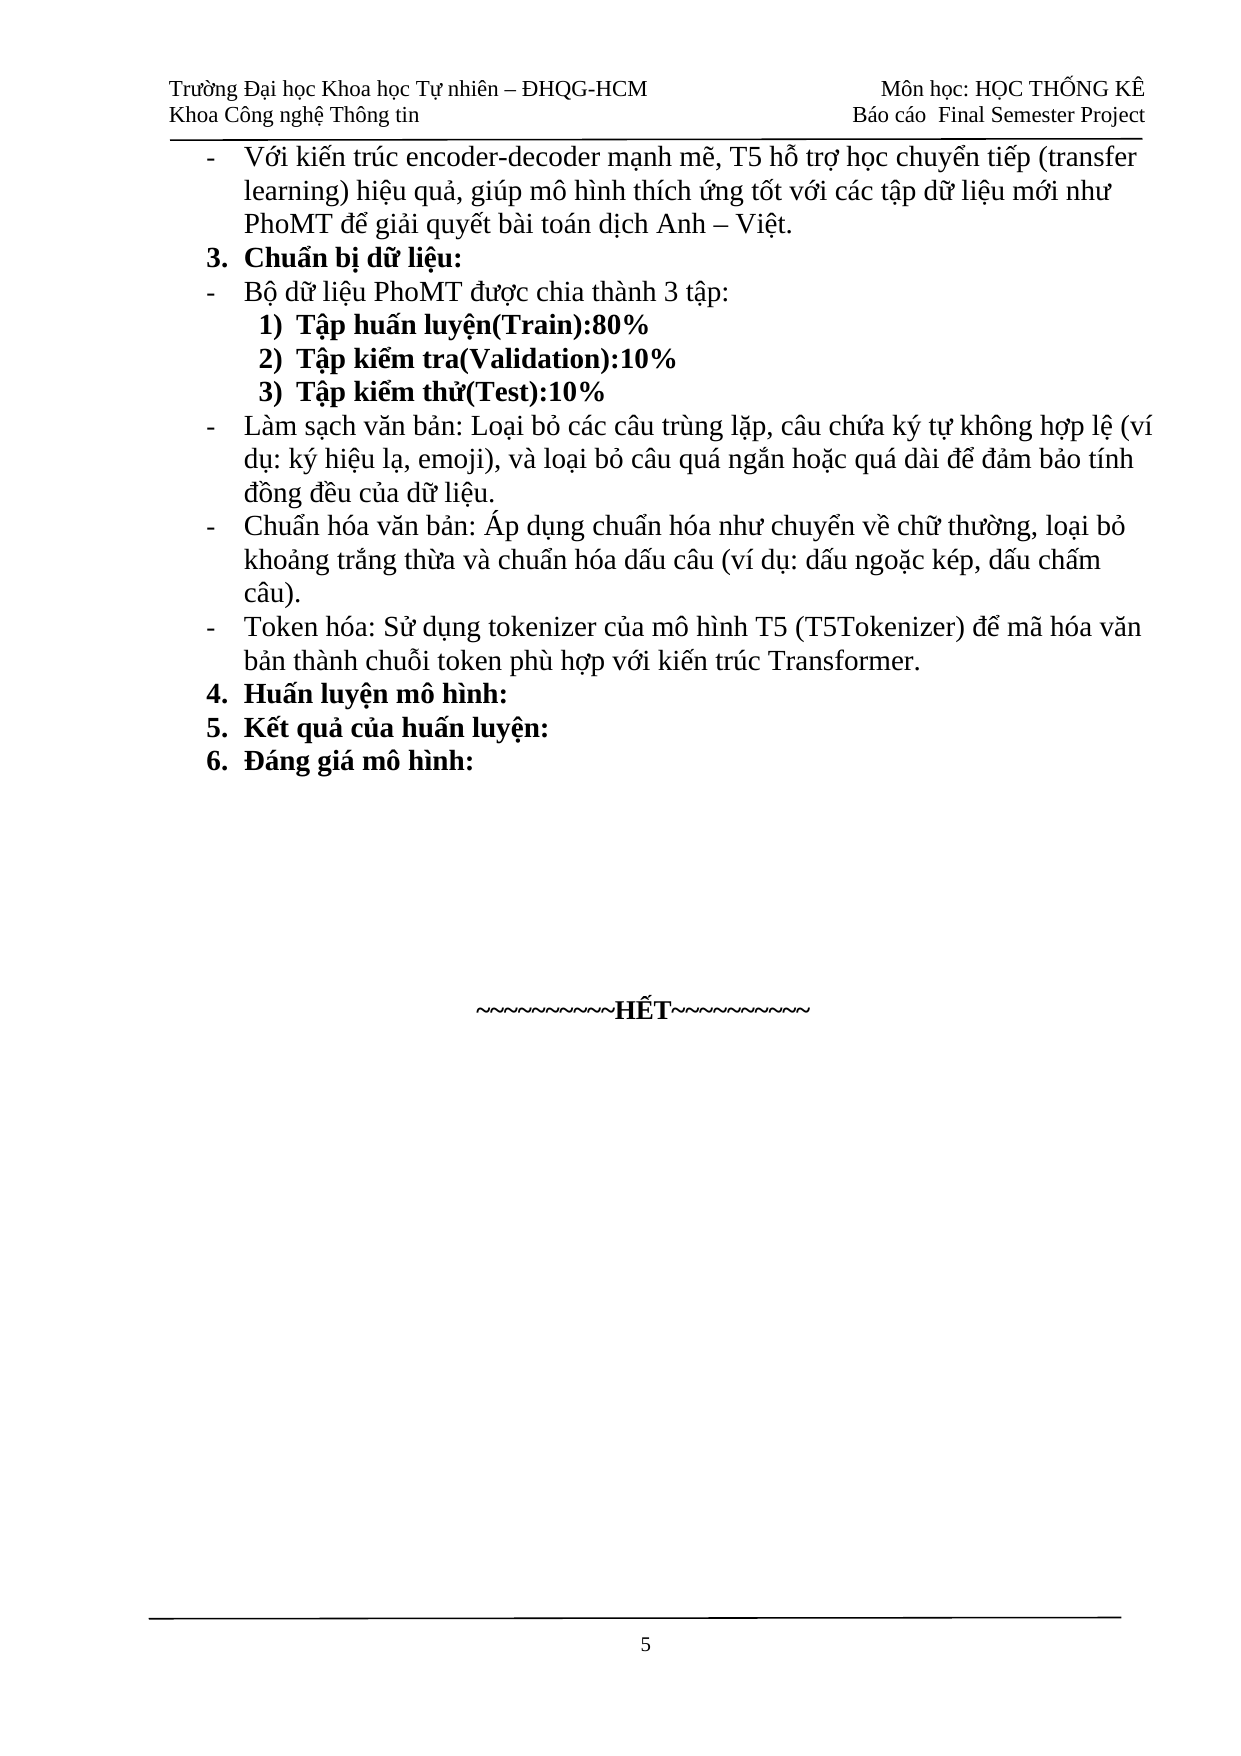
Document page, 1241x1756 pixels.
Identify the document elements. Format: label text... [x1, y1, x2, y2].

list Token hóa: Sử dụng tokenizer của mô hình T5 (T5Tokenizer) để mã hóa văn bản thành chuỗi token phù hợp với kiến trúc Transformer. [206, 609, 1155, 676]
subtitle Tập kiểm thử(Test):10% [258, 374, 1155, 408]
list Với kiến trúc encoder-decoder mạnh mẽ, T5 hỗ trợ học chuyển tiếp (transfer learning) hiệu quả, giúp mô hình thích ứng tốt với các tập dữ liệu mới như PhoMT để giải quyết bài toán dịch Anh – Việt. [206, 139, 1155, 240]
list Chuẩn hóa văn bản: Áp dụng chuẩn hóa như chuyển về chữ thường, loại bỏ khoảng trắng thừa và chuẩn hóa dấu câu (ví dụ: dấu ngoặc kép, dấu chấm câu). [206, 508, 1155, 609]
subtitle Tập kiểm tra(Validation):10% [258, 341, 1155, 374]
subtitle Chuẩn bị dữ liệu: [206, 240, 1155, 274]
subtitle Kết quả của huấn luyện: [206, 710, 1155, 743]
subtitle Huấn luyện mô hình: [206, 676, 1155, 710]
list Làm sạch văn bản: Loại bỏ các câu trùng lặp, câu chứa ký tự không hợp lệ (ví dụ: ký hiệu lạ, emoji), và loại bỏ câu quá ngắn hoặc quá dài để đảm bảo tính đồng đều của dữ liệu. [206, 408, 1155, 508]
subtitle Bộ dữ liệu PhoMT được chia thành 3 tập: [206, 274, 1155, 307]
text ~~~~~~~~~~HẾT~~~~~~~~~~ [476, 995, 1155, 1026]
subtitle Đáng giá mô hình: [206, 743, 1155, 777]
subtitle Tập huấn luyện(Train):80% [258, 307, 1155, 341]
